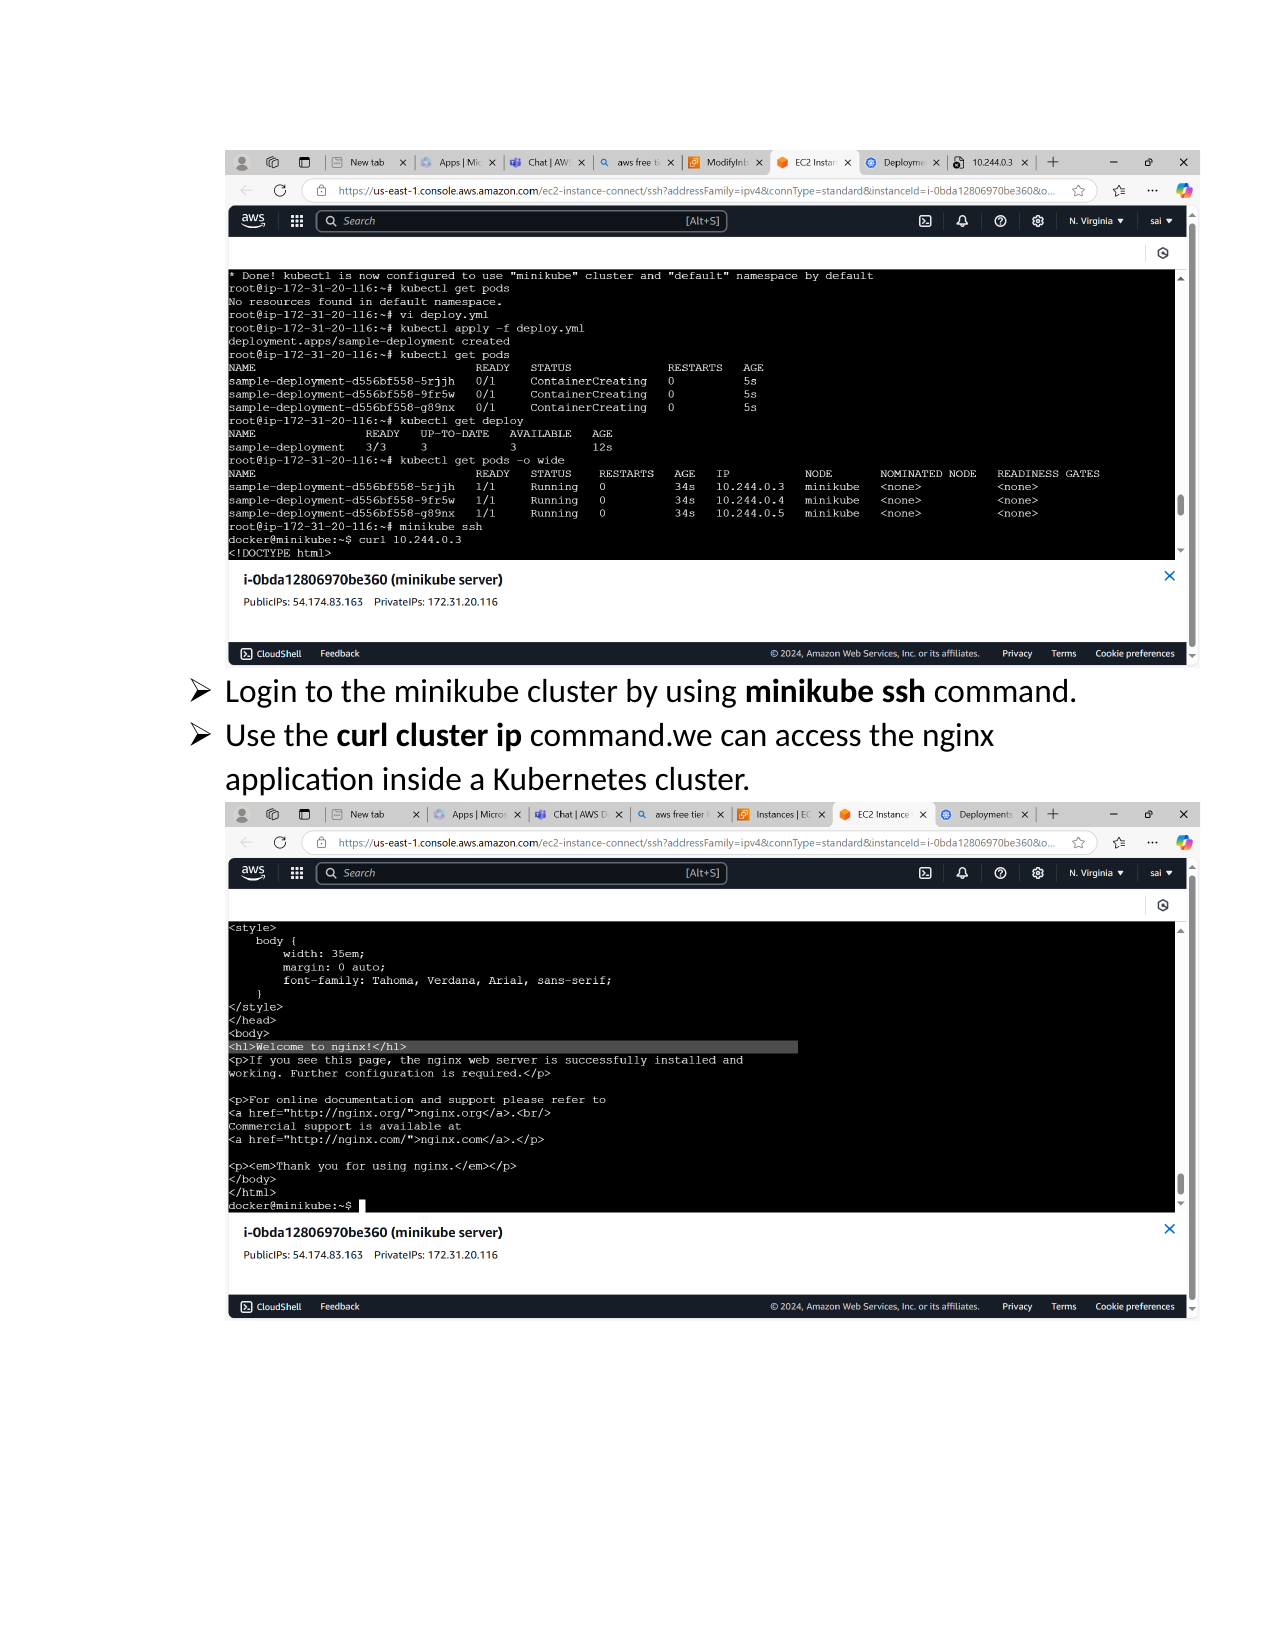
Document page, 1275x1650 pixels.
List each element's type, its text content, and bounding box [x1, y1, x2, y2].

picture [225, 150, 1200, 668]
picture [225, 802, 1200, 1321]
list Login to the minikube cluster by using minikube ssh command. [187, 670, 1125, 711]
list Use the curl cluster ip command.we can access the nginx application inside a Kubernetes cluster. [187, 714, 1125, 799]
